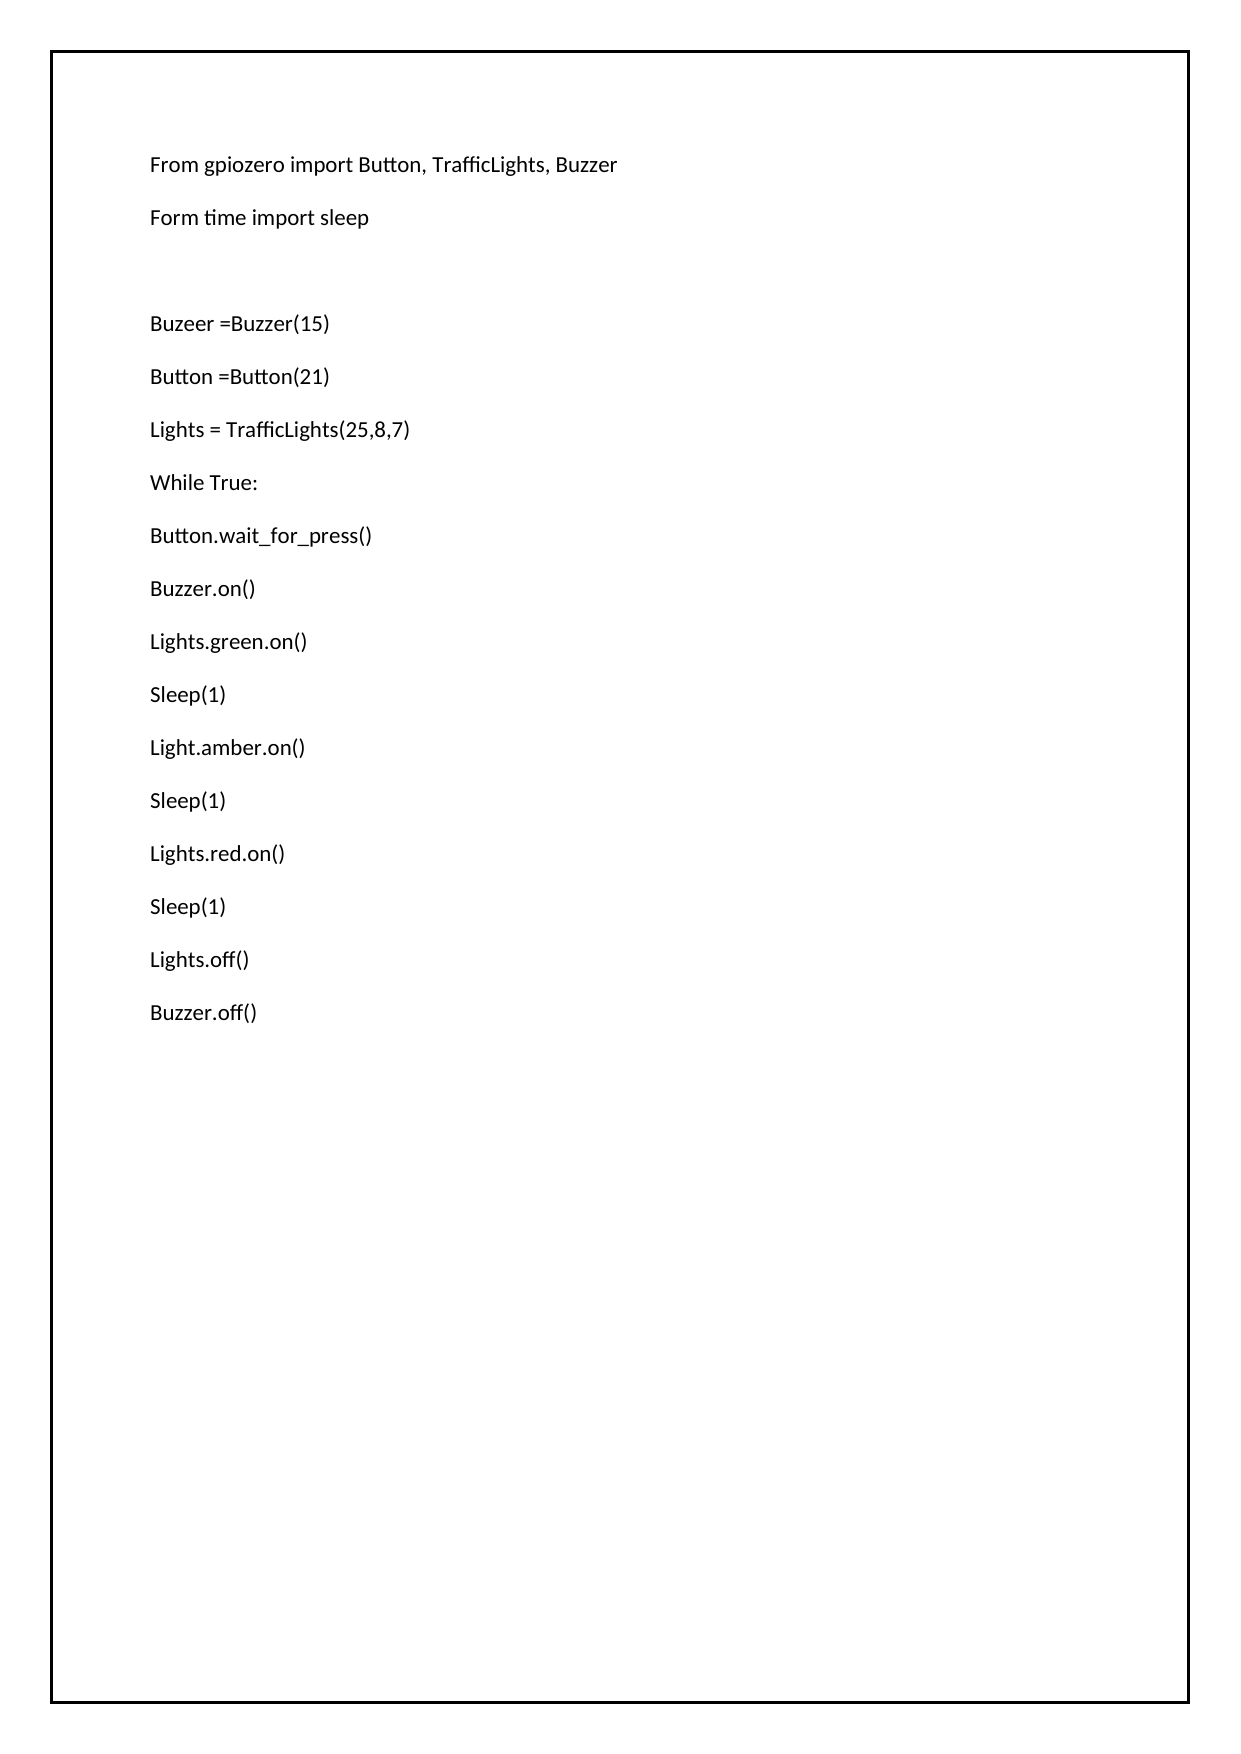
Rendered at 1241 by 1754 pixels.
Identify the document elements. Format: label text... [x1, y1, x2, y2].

text While True: [150, 468, 1090, 496]
text Sleep(1) [150, 892, 1090, 920]
text Button.wait_for_press() [150, 521, 1090, 549]
text Buzzer.on() [150, 574, 1090, 602]
text Lights.red.on() [150, 839, 1090, 867]
text Form time import sleep [150, 203, 1090, 231]
text Sleep(1) [150, 786, 1090, 814]
text Sleep(1) [150, 680, 1090, 708]
text Buzeer =Buzzer(15) [150, 309, 1090, 337]
text Lights = TrafficLights(25,8,7) [150, 415, 1090, 443]
text Light.amber.on() [150, 733, 1090, 761]
text Lights.green.on() [150, 627, 1090, 655]
text Lights.off() [150, 945, 1090, 973]
text Button =Button(21) [150, 362, 1090, 390]
text Buzzer.off() [150, 998, 1090, 1026]
text From gpiozero import Button, TrafficLights, Buzzer [150, 150, 1090, 178]
